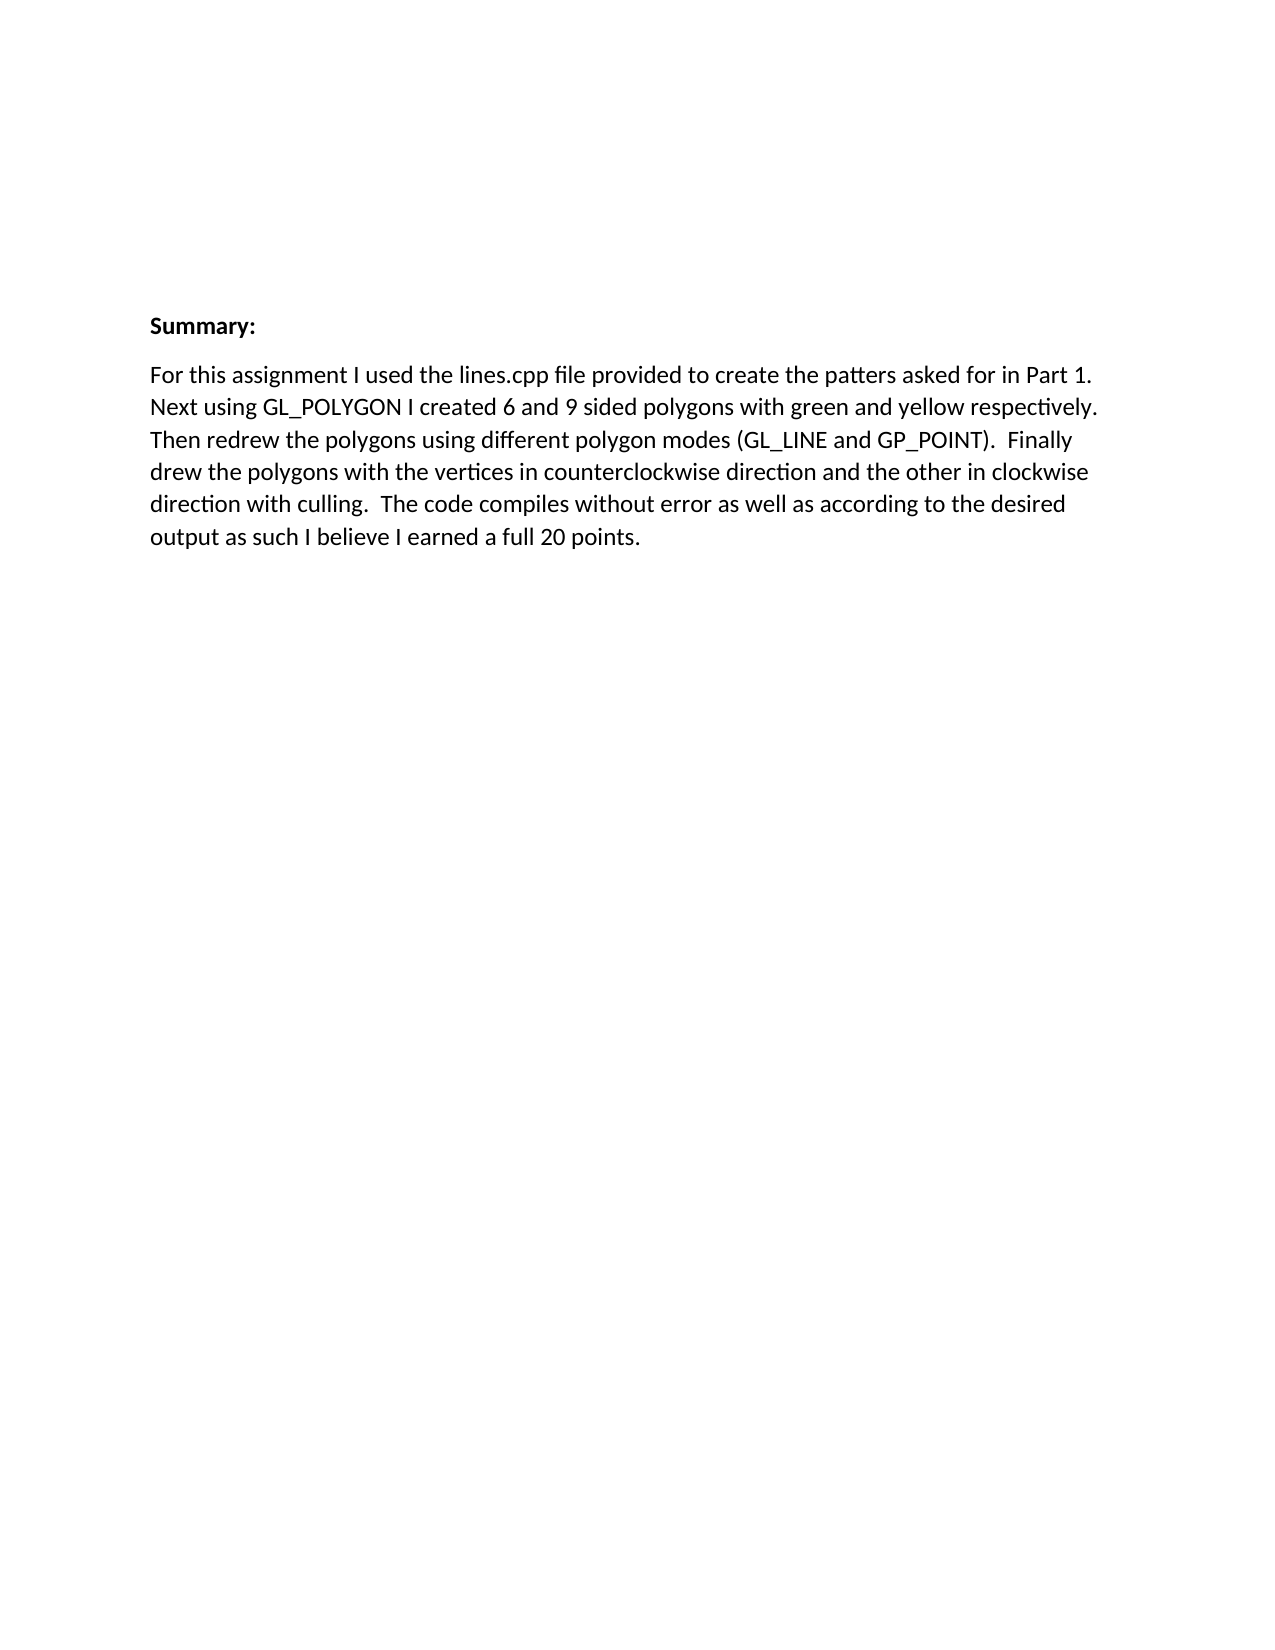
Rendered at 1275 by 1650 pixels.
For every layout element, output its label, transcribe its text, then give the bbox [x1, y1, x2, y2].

text For this assignment I used the lines.cpp file provided to create the patters asked for in Part 1. Next using GL_POLYGON I created 6 and 9 sided polygons with green and yellow respectively. Then redrew the polygons using different polygon modes (GL_LINE and GP_POINT). Finally drew the polygons with the vertices in counterclockwise direction and the other in clockwise direction with culling. The code compiles without error as well as according to the desired output as such I believe I earned a full 20 points. [150, 359, 1125, 551]
text Summary: [150, 310, 1125, 341]
